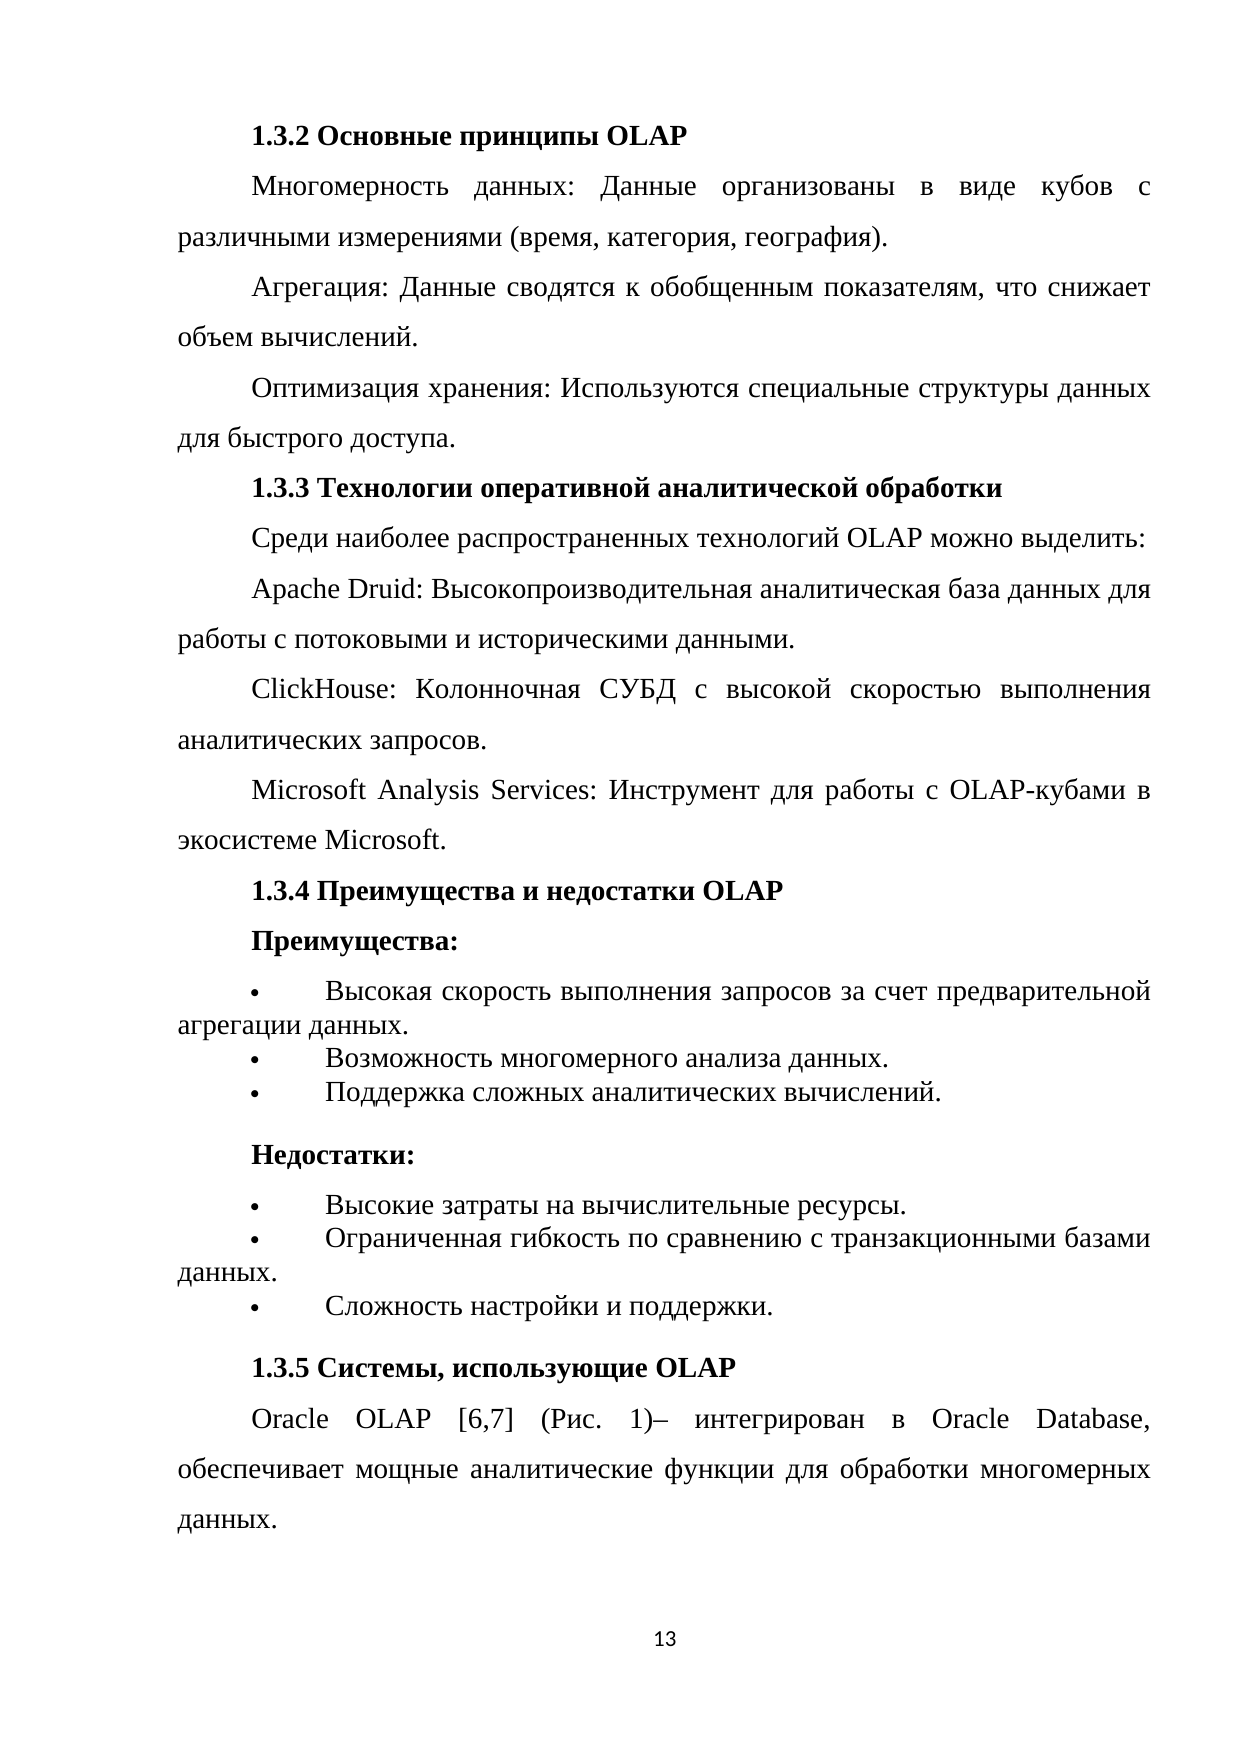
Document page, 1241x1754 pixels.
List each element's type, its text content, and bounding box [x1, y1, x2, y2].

list Возможность многомерного анализа данных. [177, 1041, 1152, 1074]
text Преимущества: [177, 923, 1152, 957]
text Apache Druid: Высокопроизводительная аналитическая база данных для работы с потоковыми и историческими данными. [177, 571, 1152, 655]
list Системы, использующие OLAP [177, 1350, 1152, 1384]
text Microsoft Analysis Services: Инструмент для работы с OLAP-кубами в экосистеме Microsoft. [177, 772, 1152, 856]
list Высокая скорость выполнения запросов за счет предварительной агрегации данных. [177, 973, 1152, 1041]
list Высокие затраты на вычислительные ресурсы. [177, 1187, 1152, 1221]
text Многомерность данных: Данные организованы в виде кубов с различными измерениями (время, категория, география). [177, 168, 1152, 252]
list Сложность настройки и поддержки. [177, 1288, 1152, 1321]
text Оптимизация хранения: Используются специальные структуры данных для быстрого доступа. [177, 370, 1152, 453]
text ClickHouse: Колонночная СУБД с высокой скоростью выполнения аналитических запросов. [177, 672, 1152, 755]
text Среди наиболее распространенных технологий OLAP можно выделить: [177, 521, 1152, 554]
list Поддержка сложных аналитических вычислений. [177, 1074, 1152, 1108]
text Oracle OLAP [6,7] (Рис. 1)– интегрирован в Oracle Database, обеспечивает мощные аналитические функции для обработки многомерных данных. [177, 1401, 1152, 1535]
list Технологии оперативной аналитической обработки [177, 470, 1152, 504]
list Основные принципы OLAP [177, 118, 1152, 152]
text Агрегация: Данные сводятся к обобщенным показателям, что снижает объем вычислений. [177, 269, 1152, 353]
list Ограниченная гибкость по сравнению с транзакционными базами данных. [177, 1221, 1152, 1288]
text Недостатки: [177, 1137, 1152, 1170]
list Преимущества и недостатки OLAP [177, 873, 1152, 906]
